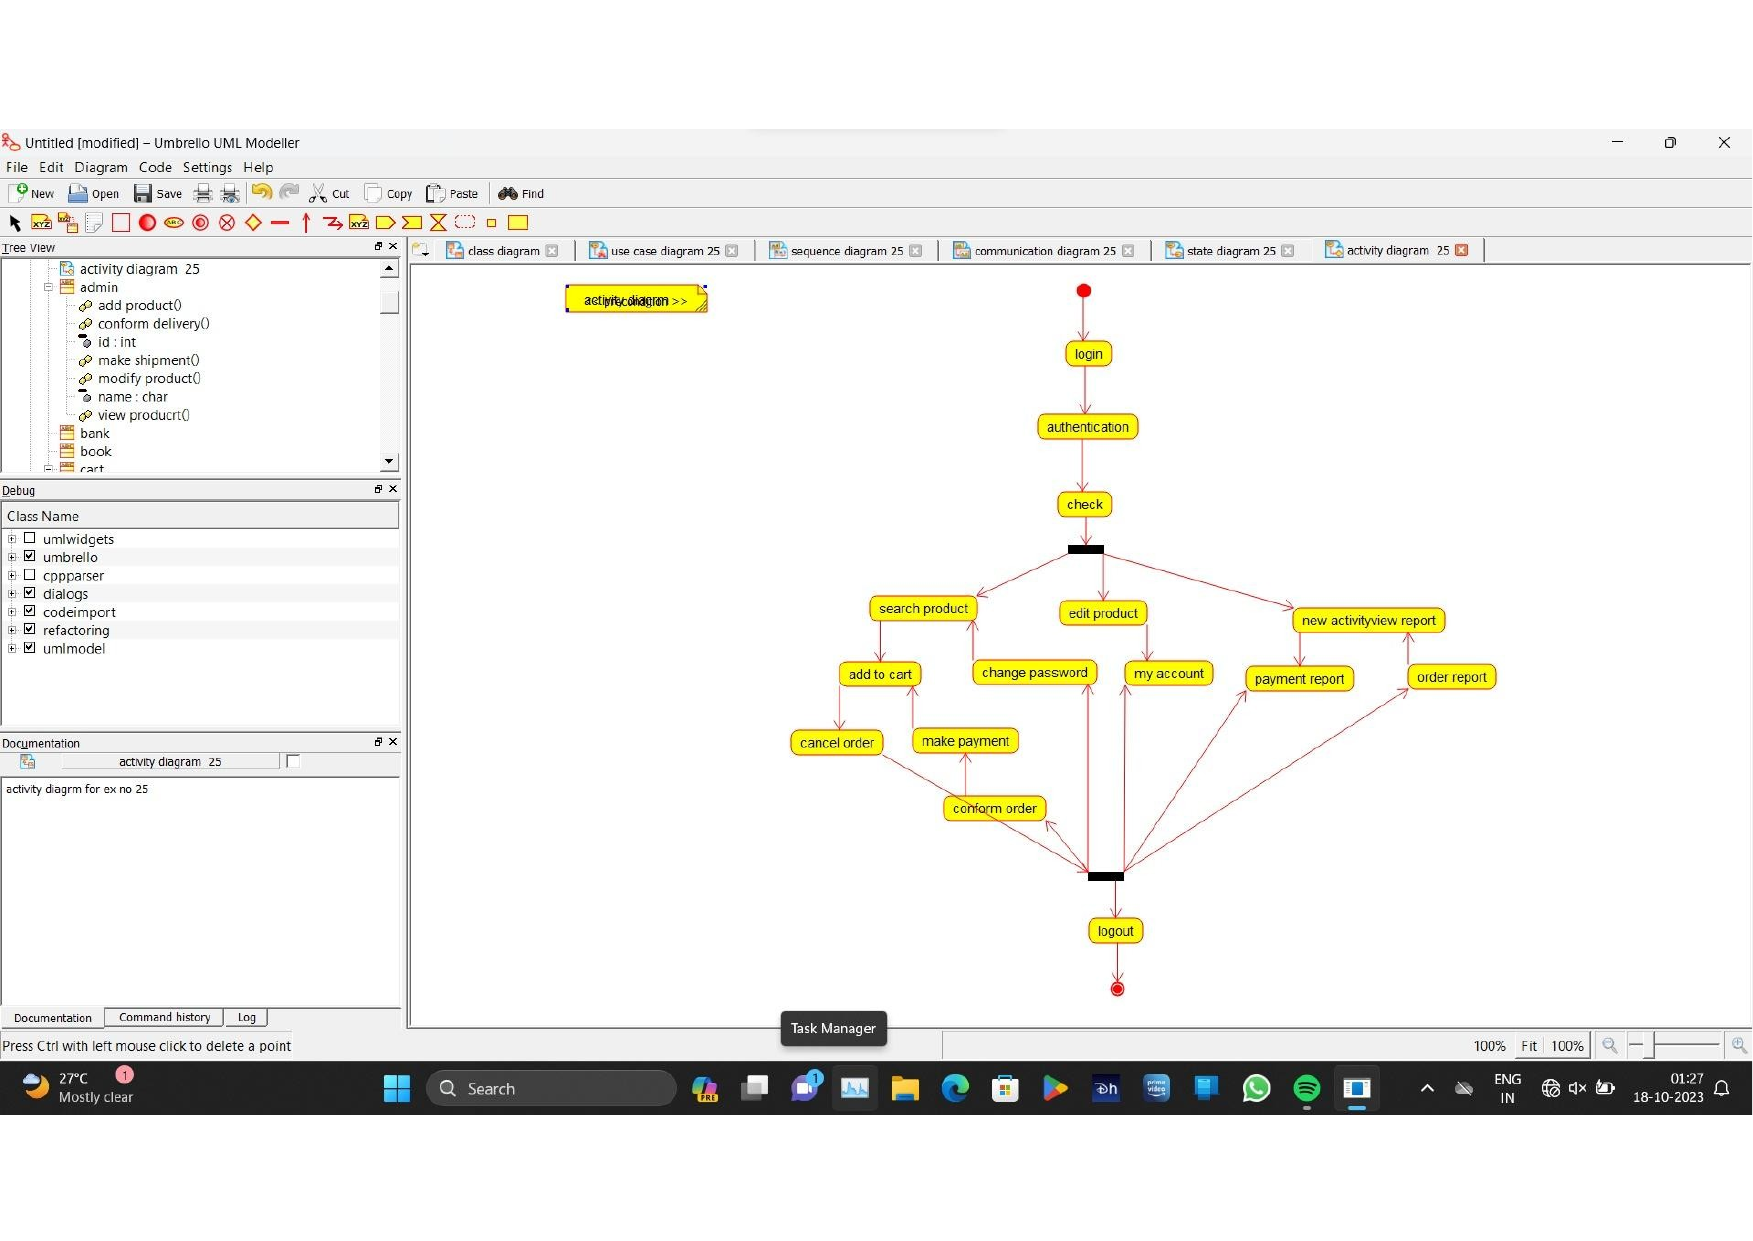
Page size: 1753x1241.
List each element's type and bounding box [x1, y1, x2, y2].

picture [0, 129, 1753, 1115]
